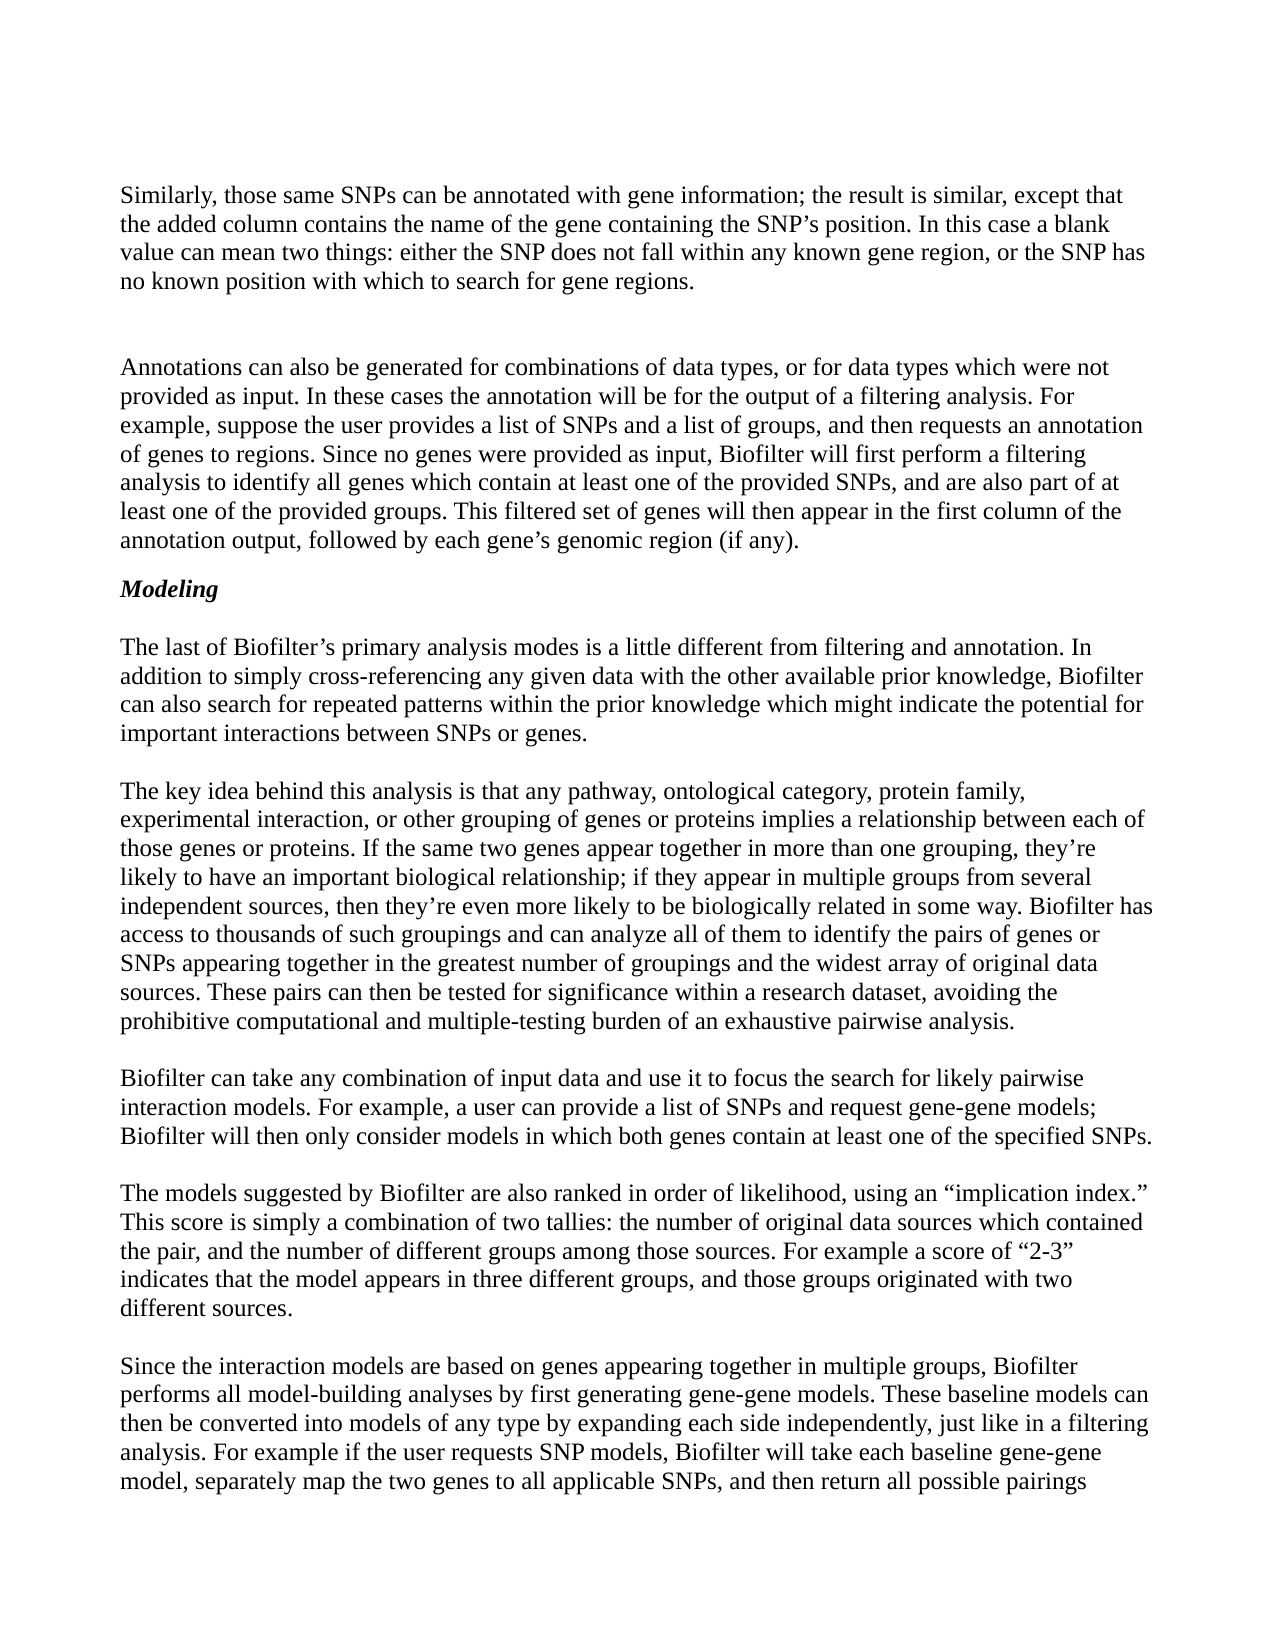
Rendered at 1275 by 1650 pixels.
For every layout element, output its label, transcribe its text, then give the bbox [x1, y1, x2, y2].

text Biofilter can take any combination of input data and use it to focus the search for likely pairwise interaction models. For example, a user can provide a list of SNPs and request gene-gene models; Biofilter will then only consider models in which both genes contain at least one of the specified SNPs. [120, 1063, 1155, 1149]
text The last of Biofilter’s primary analysis modes is a little different from filtering and annotation. In addition to simply cross-referencing any given data with the other available prior knowledge, Biofilter can also search for repeated patterns within the prior knowledge which might indicate the potential for important interactions between SNPs or genes. [120, 632, 1155, 747]
text The models suggested by Biofilter are also ranked in order of likelihood, using an “implication index.” This score is simply a combination of two tallies: the number of original data sources which contained the pair, and the number of different groups among those sources. For example a score of “2-3” indicates that the model appears in three different groups, and those groups originated with two different sources. [120, 1178, 1155, 1322]
text Annotations can also be generated for combinations of data types, or for data types which were not provided as input. In these cases the annotation will be for the output of a filtering analysis. For example, suppose the user provides a list of SNPs and a list of groups, and then requests an annotation of genes to regions. Since no genes were provided as input, Biofilter will first perform a filtering analysis to identify all genes which contain at least one of the provided SNPs, and are also part of at least one of the provided groups. This filtered set of genes will then appear in the first column of the annotation output, followed by each gene’s genomic region (if any). [120, 352, 1155, 554]
text The key idea behind this analysis is that any pathway, ontological category, protein family, experimental interaction, or other grouping of genes or proteins implies a relationship between each of those genes or proteins. If the same two genes appear together in more than one grouping, they’re likely to have an important biological relationship; if they appear in multiple groups from several independent sources, then they’re even more likely to be biologically related in some way. Biofilter has access to thousands of such groupings and can analyze all of them to identify the pairs of genes or SNPs appearing together in the greatest number of groupings and the widest array of original data sources. These pairs can then be tested for significance within a research dataset, avoiding the prohibitive computational and multiple-testing burden of an exhaustive pairwise analysis. [120, 776, 1155, 1034]
text Similarly, those same SNPs can be annotated with gene information; the result is similar, except that the added column contains the name of the gene containing the SNP’s position. In this case a blank value can mean two things: either the SNP does not fall within any known gene region, or the SNP has no known position with which to search for gene regions. [120, 180, 1155, 295]
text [120, 1351, 1155, 1494]
subtitle Modeling [120, 574, 1155, 603]
